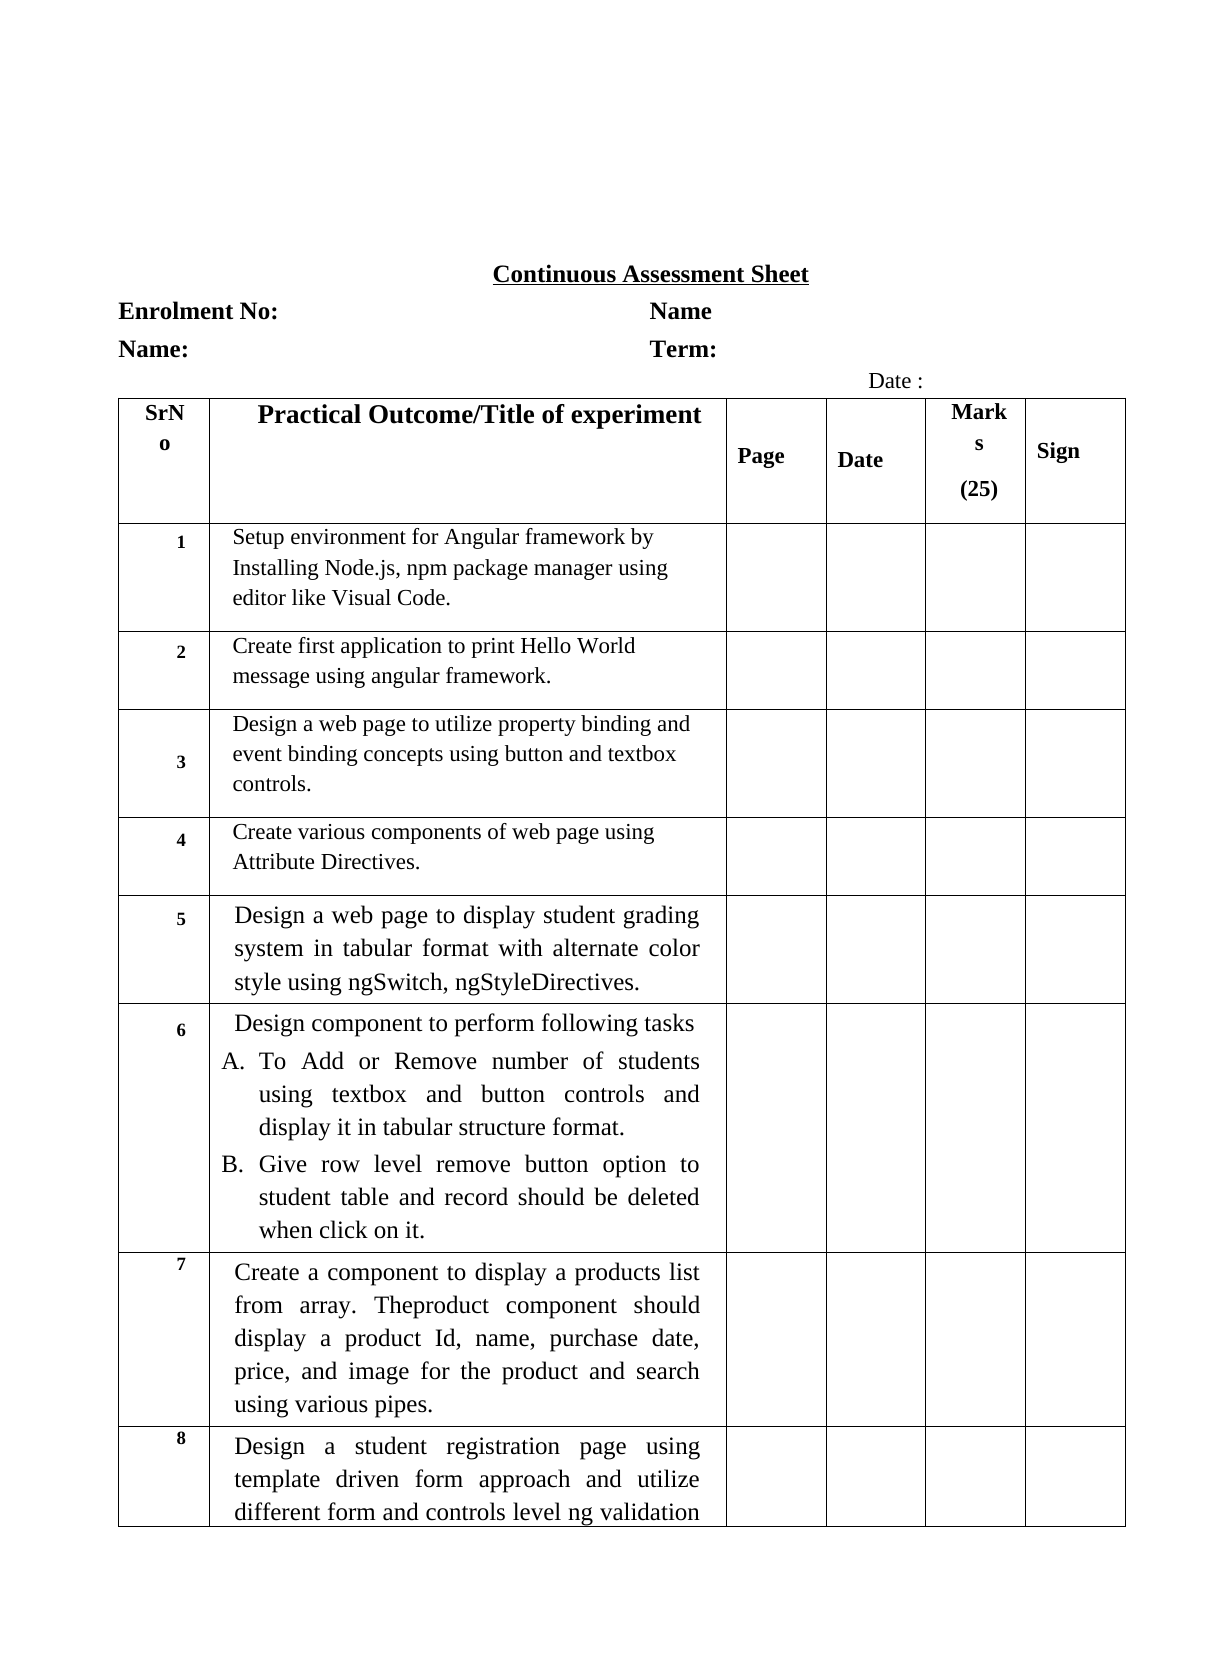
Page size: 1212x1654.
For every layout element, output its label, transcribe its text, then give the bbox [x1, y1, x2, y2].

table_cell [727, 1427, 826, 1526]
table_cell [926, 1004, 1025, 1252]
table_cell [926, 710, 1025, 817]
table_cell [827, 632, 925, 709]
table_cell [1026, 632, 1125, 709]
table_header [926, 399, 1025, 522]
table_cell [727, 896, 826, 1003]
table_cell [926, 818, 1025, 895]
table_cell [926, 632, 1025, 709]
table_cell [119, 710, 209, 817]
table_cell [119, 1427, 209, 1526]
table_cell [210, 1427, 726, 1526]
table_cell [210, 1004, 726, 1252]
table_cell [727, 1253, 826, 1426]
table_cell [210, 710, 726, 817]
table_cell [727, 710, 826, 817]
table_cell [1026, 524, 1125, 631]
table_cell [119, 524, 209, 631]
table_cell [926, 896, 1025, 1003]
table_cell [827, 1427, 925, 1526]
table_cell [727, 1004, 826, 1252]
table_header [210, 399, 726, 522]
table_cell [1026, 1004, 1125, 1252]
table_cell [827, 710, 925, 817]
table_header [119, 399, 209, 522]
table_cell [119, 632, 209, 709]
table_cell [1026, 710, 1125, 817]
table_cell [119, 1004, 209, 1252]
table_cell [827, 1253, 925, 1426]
text Enrolment No: Name [118, 296, 1059, 325]
text Date : [118, 367, 1093, 393]
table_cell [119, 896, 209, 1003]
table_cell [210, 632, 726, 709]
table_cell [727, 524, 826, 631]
text Name: Term: [118, 334, 1059, 363]
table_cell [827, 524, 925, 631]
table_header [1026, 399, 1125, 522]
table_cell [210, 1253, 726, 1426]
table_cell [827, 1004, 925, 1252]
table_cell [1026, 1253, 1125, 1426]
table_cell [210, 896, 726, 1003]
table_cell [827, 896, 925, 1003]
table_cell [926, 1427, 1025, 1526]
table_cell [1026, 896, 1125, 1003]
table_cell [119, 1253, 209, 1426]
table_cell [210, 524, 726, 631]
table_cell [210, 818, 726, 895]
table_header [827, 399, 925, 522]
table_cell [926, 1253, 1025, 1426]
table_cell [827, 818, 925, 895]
text Continuous Assessment Sheet [242, 259, 1059, 287]
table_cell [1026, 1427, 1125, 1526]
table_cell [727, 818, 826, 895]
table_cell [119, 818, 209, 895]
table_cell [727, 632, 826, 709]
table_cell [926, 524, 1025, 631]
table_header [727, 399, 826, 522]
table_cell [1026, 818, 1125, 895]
